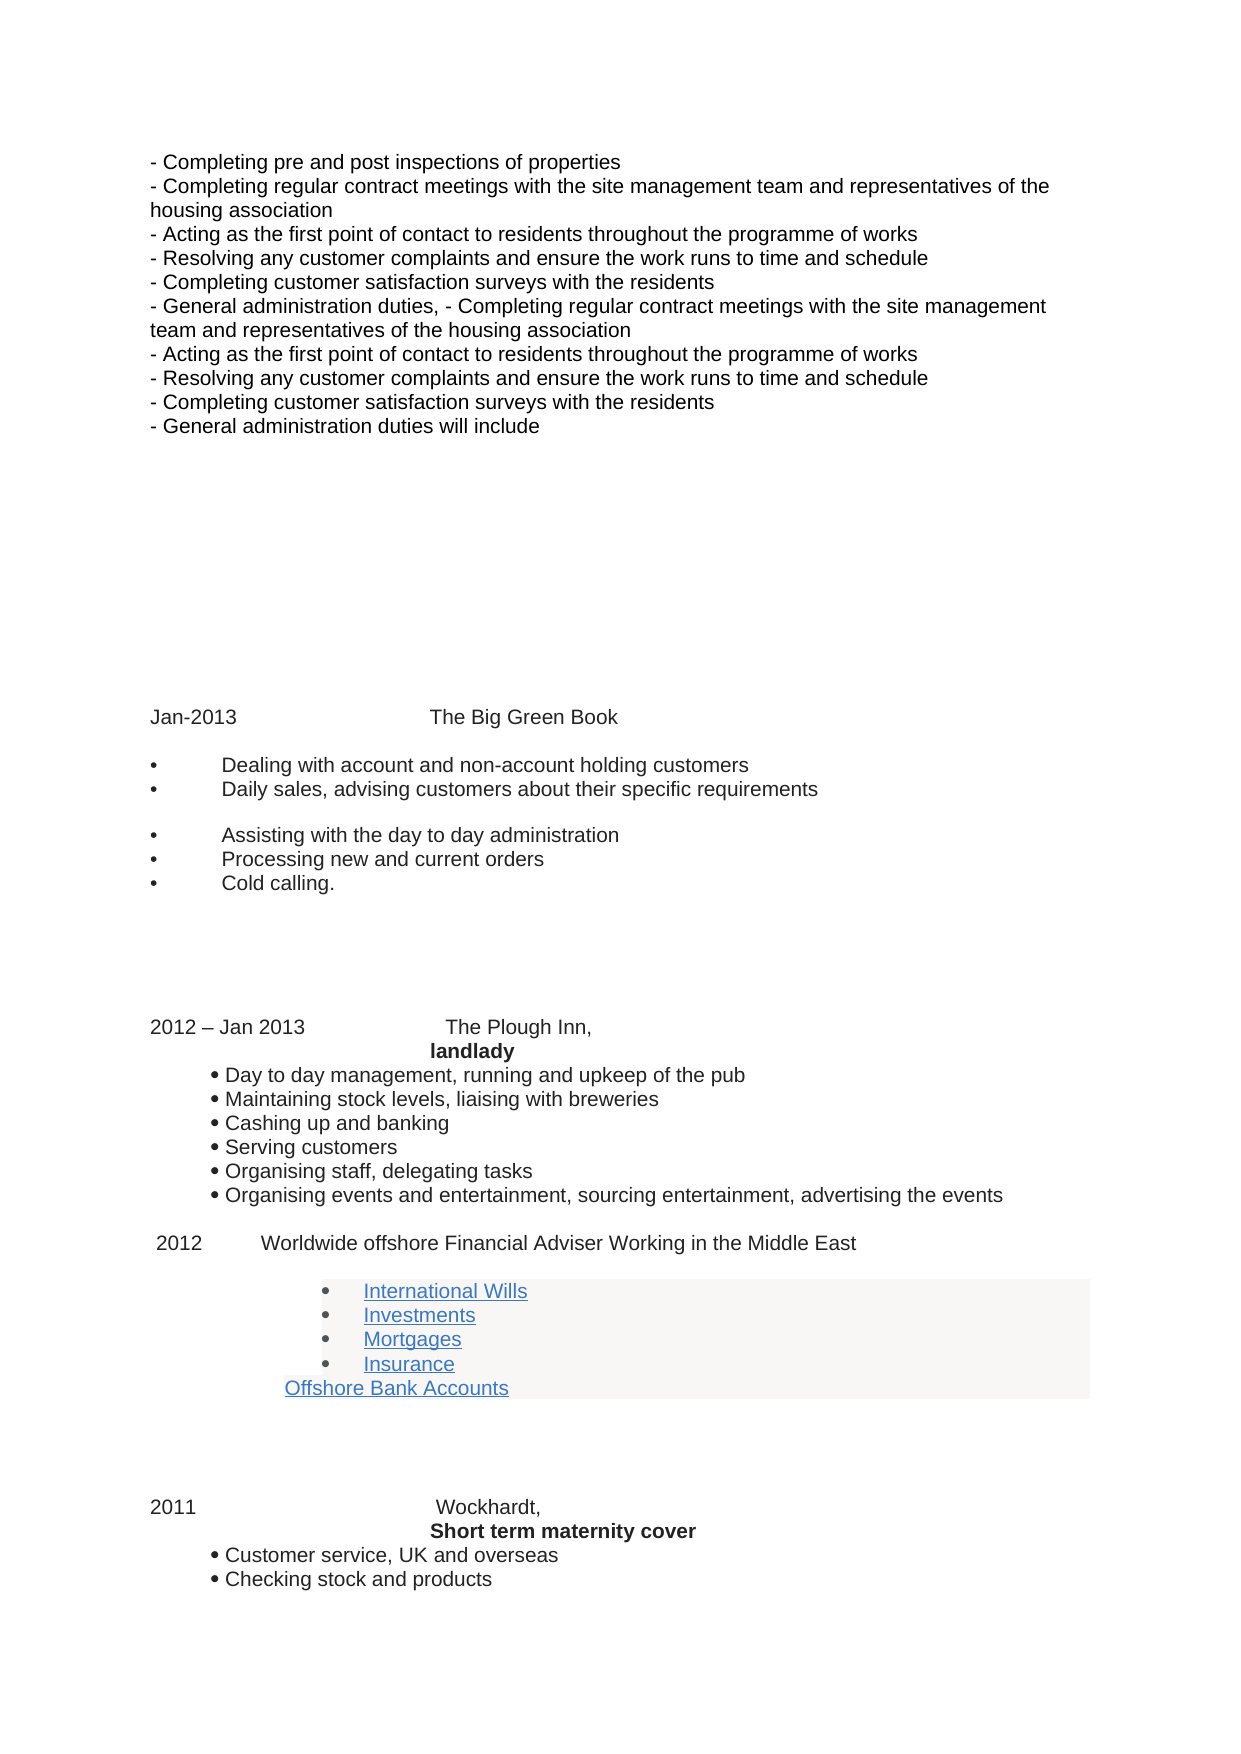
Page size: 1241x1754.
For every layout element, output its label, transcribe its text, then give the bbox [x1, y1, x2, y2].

text  Mortgages [322, 1327, 1090, 1351]
text  Insurance [322, 1351, 1090, 1375]
list Organising events and entertainment, sourcing entertainment, advertising the events [211, 1183, 1090, 1207]
list Cashing up and banking [211, 1111, 1090, 1135]
list Checking stock and products [211, 1567, 1090, 1591]
text landlady [150, 1039, 1090, 1063]
list Maintaining stock levels, liaising with breweries [211, 1087, 1090, 1111]
list Organising staff, delegating tasks [211, 1159, 1090, 1183]
text • Cold calling. [150, 871, 1090, 895]
text Jan-2013 The Big Green Book [150, 705, 1090, 729]
text 2012 – Jan 2013 The Plough Inn, [150, 1015, 1090, 1039]
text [150, 150, 1090, 489]
text 2012 Worldwide offshore Financial Adviser Working in the Middle East [150, 1231, 1090, 1255]
text • Daily sales, advising customers about their specific requirements [150, 777, 1090, 801]
text 2011 Wockhardt, [150, 1495, 1090, 1519]
list Serving customers [211, 1135, 1090, 1159]
text Offshore Bank Accounts [284, 1375, 1090, 1399]
text • Processing new and current orders [150, 847, 1090, 871]
text Short term maternity cover [150, 1519, 1090, 1543]
text  International Wills [322, 1279, 1090, 1303]
text • Dealing with account and non-account holding customers [150, 753, 1090, 777]
list Customer service, UK and overseas [211, 1543, 1090, 1567]
list Day to day management, running and upkeep of the pub [211, 1063, 1090, 1087]
text  Investments [322, 1303, 1090, 1327]
text • Assisting with the day to day administration [150, 823, 1090, 847]
